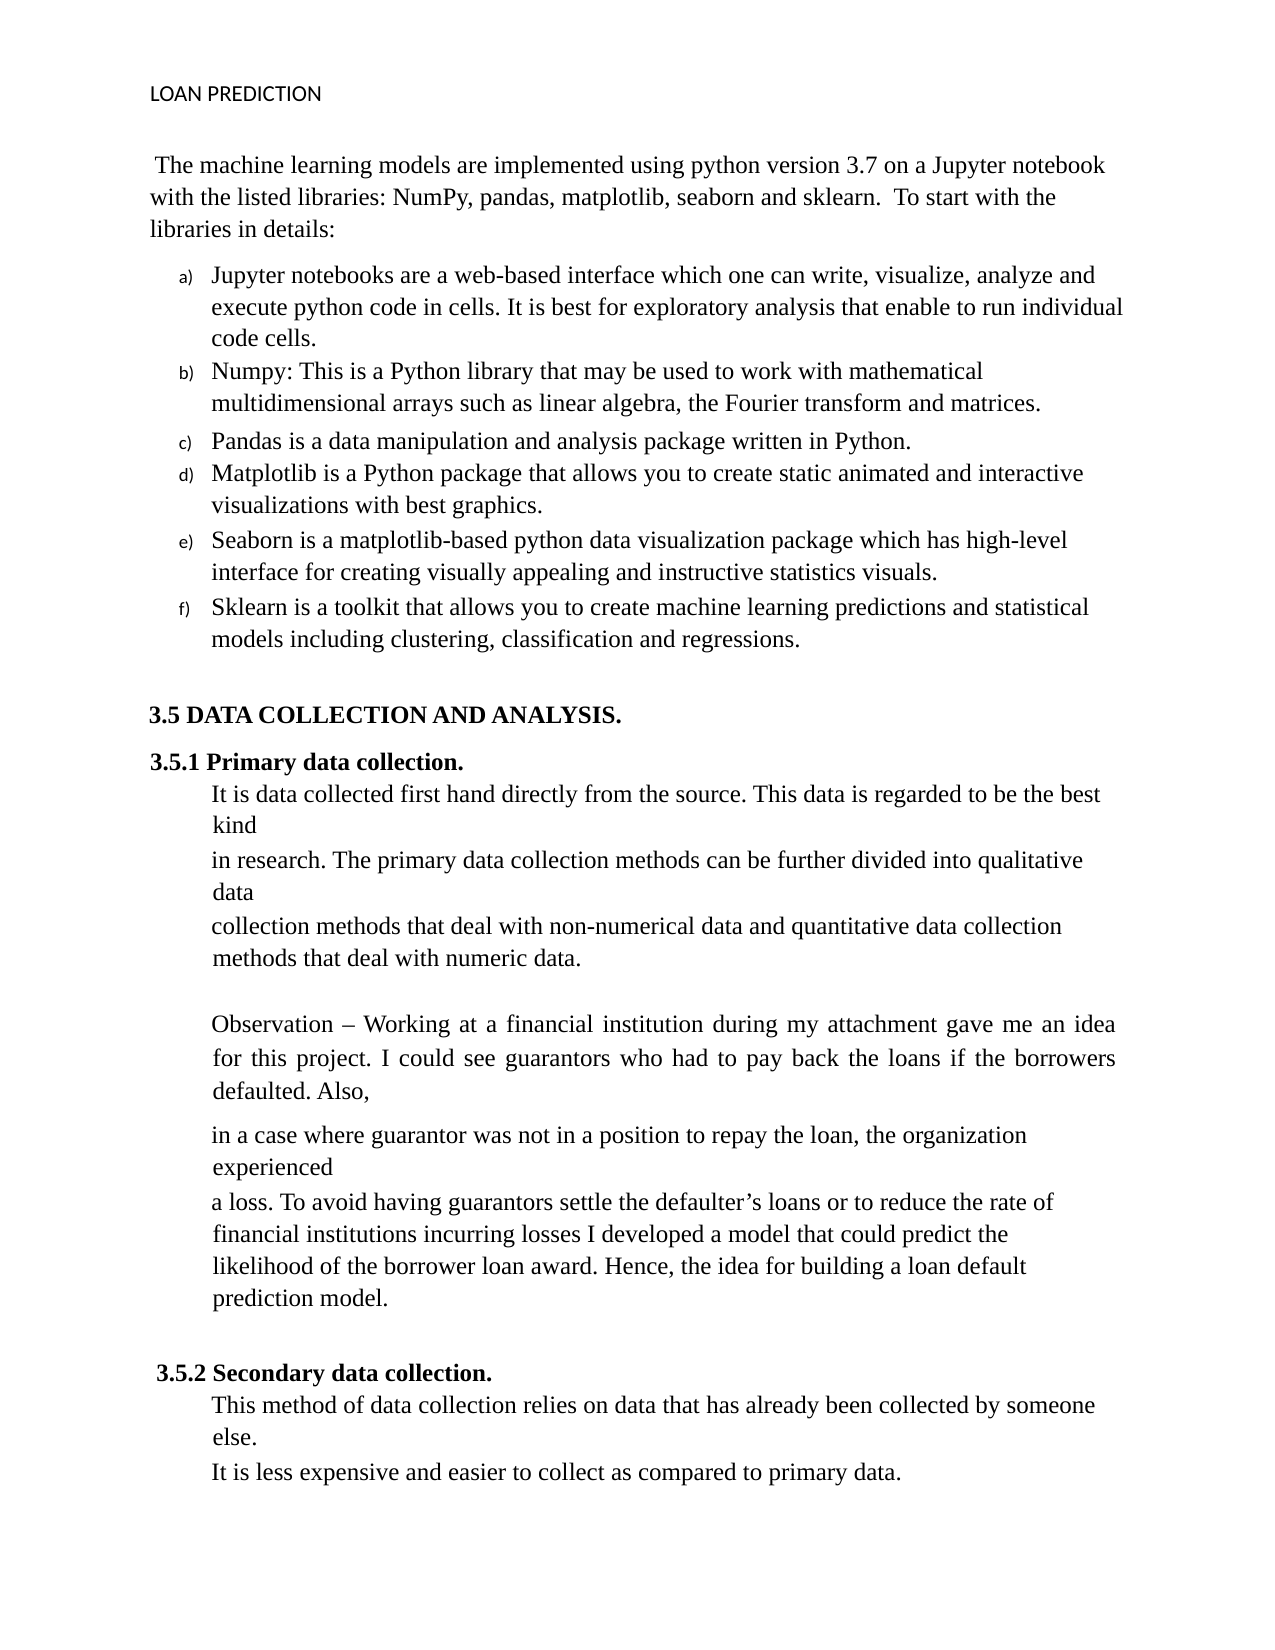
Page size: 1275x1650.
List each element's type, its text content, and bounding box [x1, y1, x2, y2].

text Observation – Working at a financial institution during my attachment gave me an idea for this project. I could see guarantors who had to pay back the loans if the borrowers defaulted. Also, [211, 1009, 1117, 1105]
text This method of data collection relies on data that has already been collected by someone else. [211, 1390, 1125, 1450]
text 3.5 DATA COLLECTION AND ANALYSIS. [148, 700, 1152, 729]
list Seaborn is a matplotlib-based python data visualization package which has high-level interface for creating visually appealing and instructive statistics visuals. [178, 525, 1125, 586]
subtitle 3.5.2 Secondary data collection. [150, 1358, 987, 1387]
list Pandas is a data manipulation and analysis package written in Python. [178, 426, 1125, 455]
text in research. The primary data collection methods can be further divided into qualitative data [211, 845, 1125, 906]
text collection methods that deal with non-numerical data and quantitative data collection methods that deal with numeric data. [211, 911, 1062, 972]
text It is less expensive and easier to collect as compared to primary data. [211, 1457, 1125, 1486]
list Matplotlib is a Python package that allows you to create static animated and interactive visualizations with best graphics. [178, 458, 1125, 519]
list Numpy: This is a Python library that may be used to work with mathematical multidimensional arrays such as linear algebra, the Fourier transform and matrices. [178, 356, 1125, 417]
list Sklearn is a toolkit that allows you to create machine learning predictions and statistical models including clustering, classification and regressions. [178, 592, 1125, 653]
list Jupyter notebooks are a web-based interface which one can write, visualize, analyze and execute python code in cells. It is best for exploratory analysis that enable to run individual code cells. [178, 260, 1125, 352]
subtitle 3.5.1 Primary data collection. [150, 747, 987, 776]
text a loss. To avoid having guarantors settle the defaulter’s loans or to reduce the rate of financial institutions incurring losses I developed a model that could predict the likelihood of the borrower loan award. Hence, the idea for building a loan default prediction model. [211, 1187, 1085, 1311]
text in a case where guarantor was not in a position to repay the loan, the organization experienced [211, 1120, 1125, 1181]
text The machine learning models are implemented using python version 3.7 on a Jupyter notebook with the listed libraries: NumPy, pandas, matplotlib, seaborn and sklearn. To start with the libraries in details: [148, 150, 1125, 242]
text It is data collected first hand directly from the source. This data is regarded to be the best kind [211, 779, 1125, 839]
